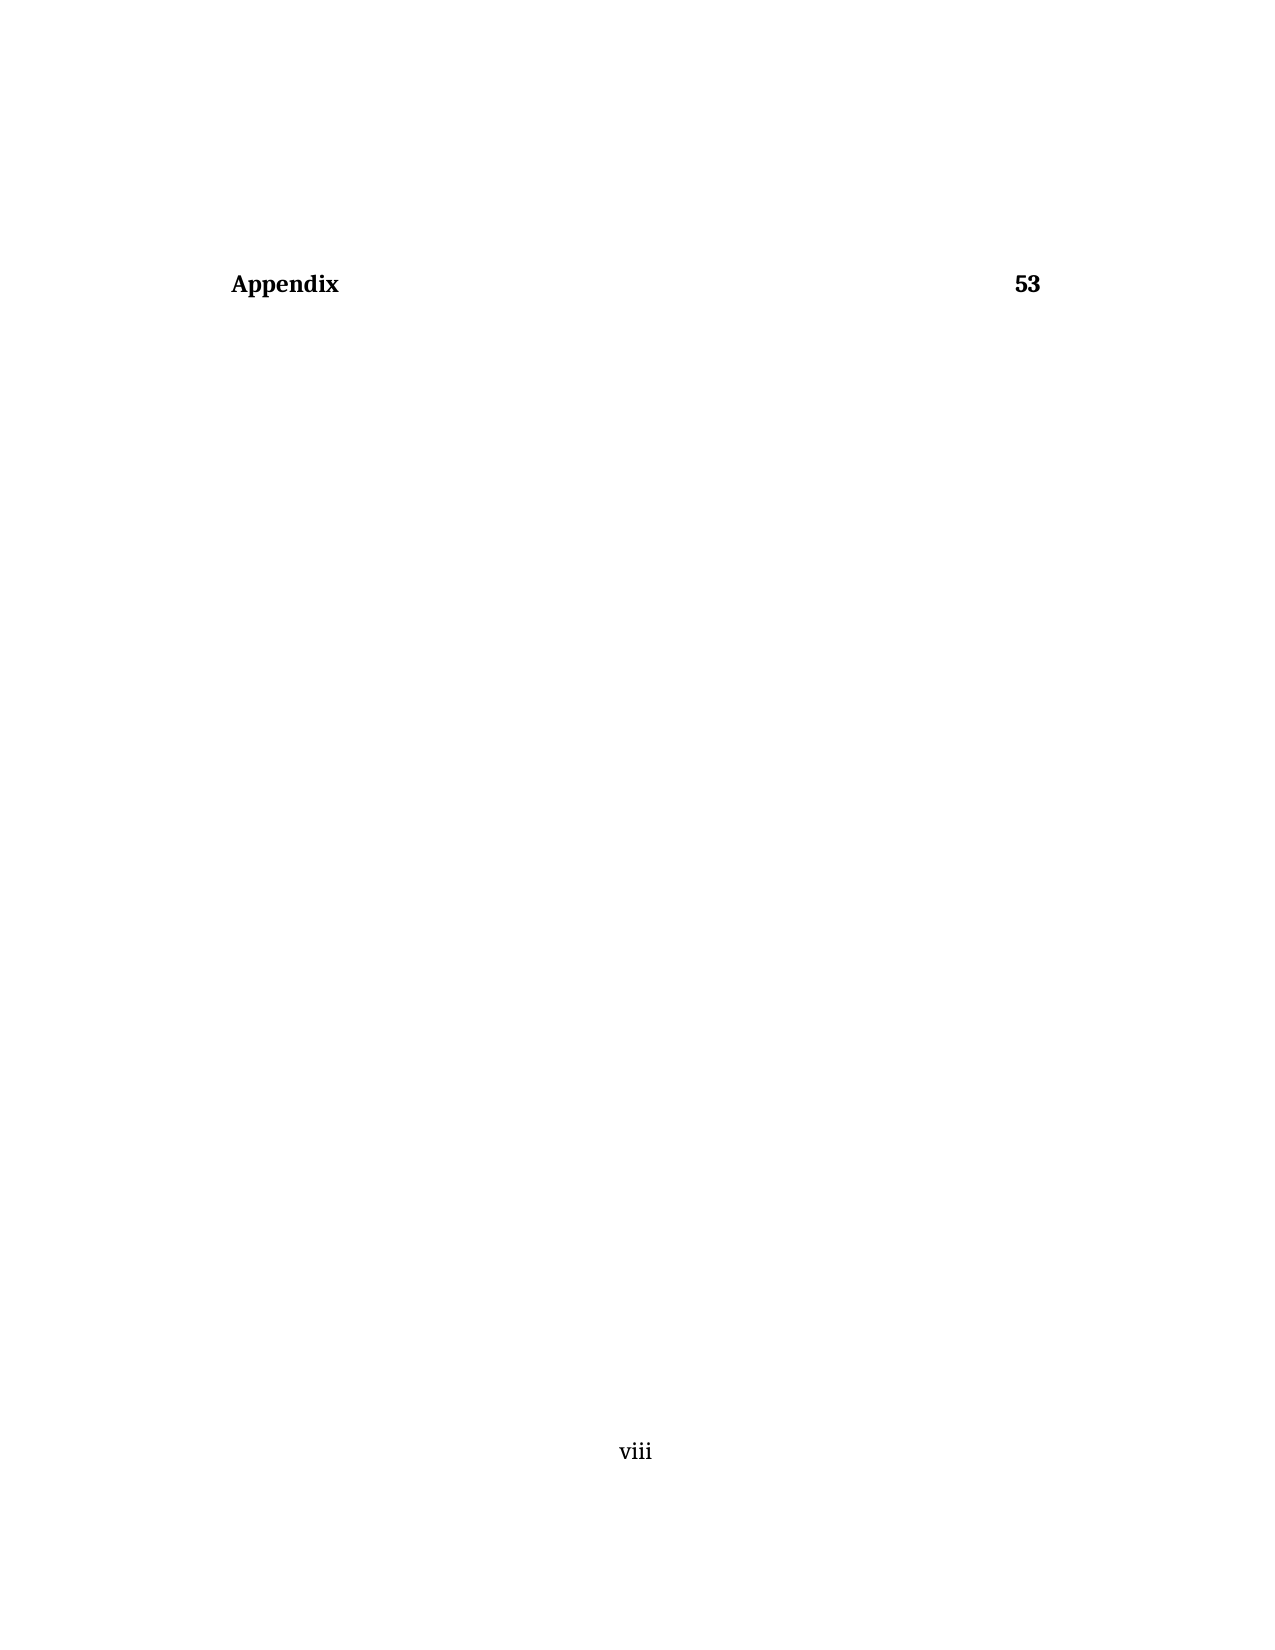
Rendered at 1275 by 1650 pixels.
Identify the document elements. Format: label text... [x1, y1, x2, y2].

text Appendix 53 [231, 270, 1040, 298]
